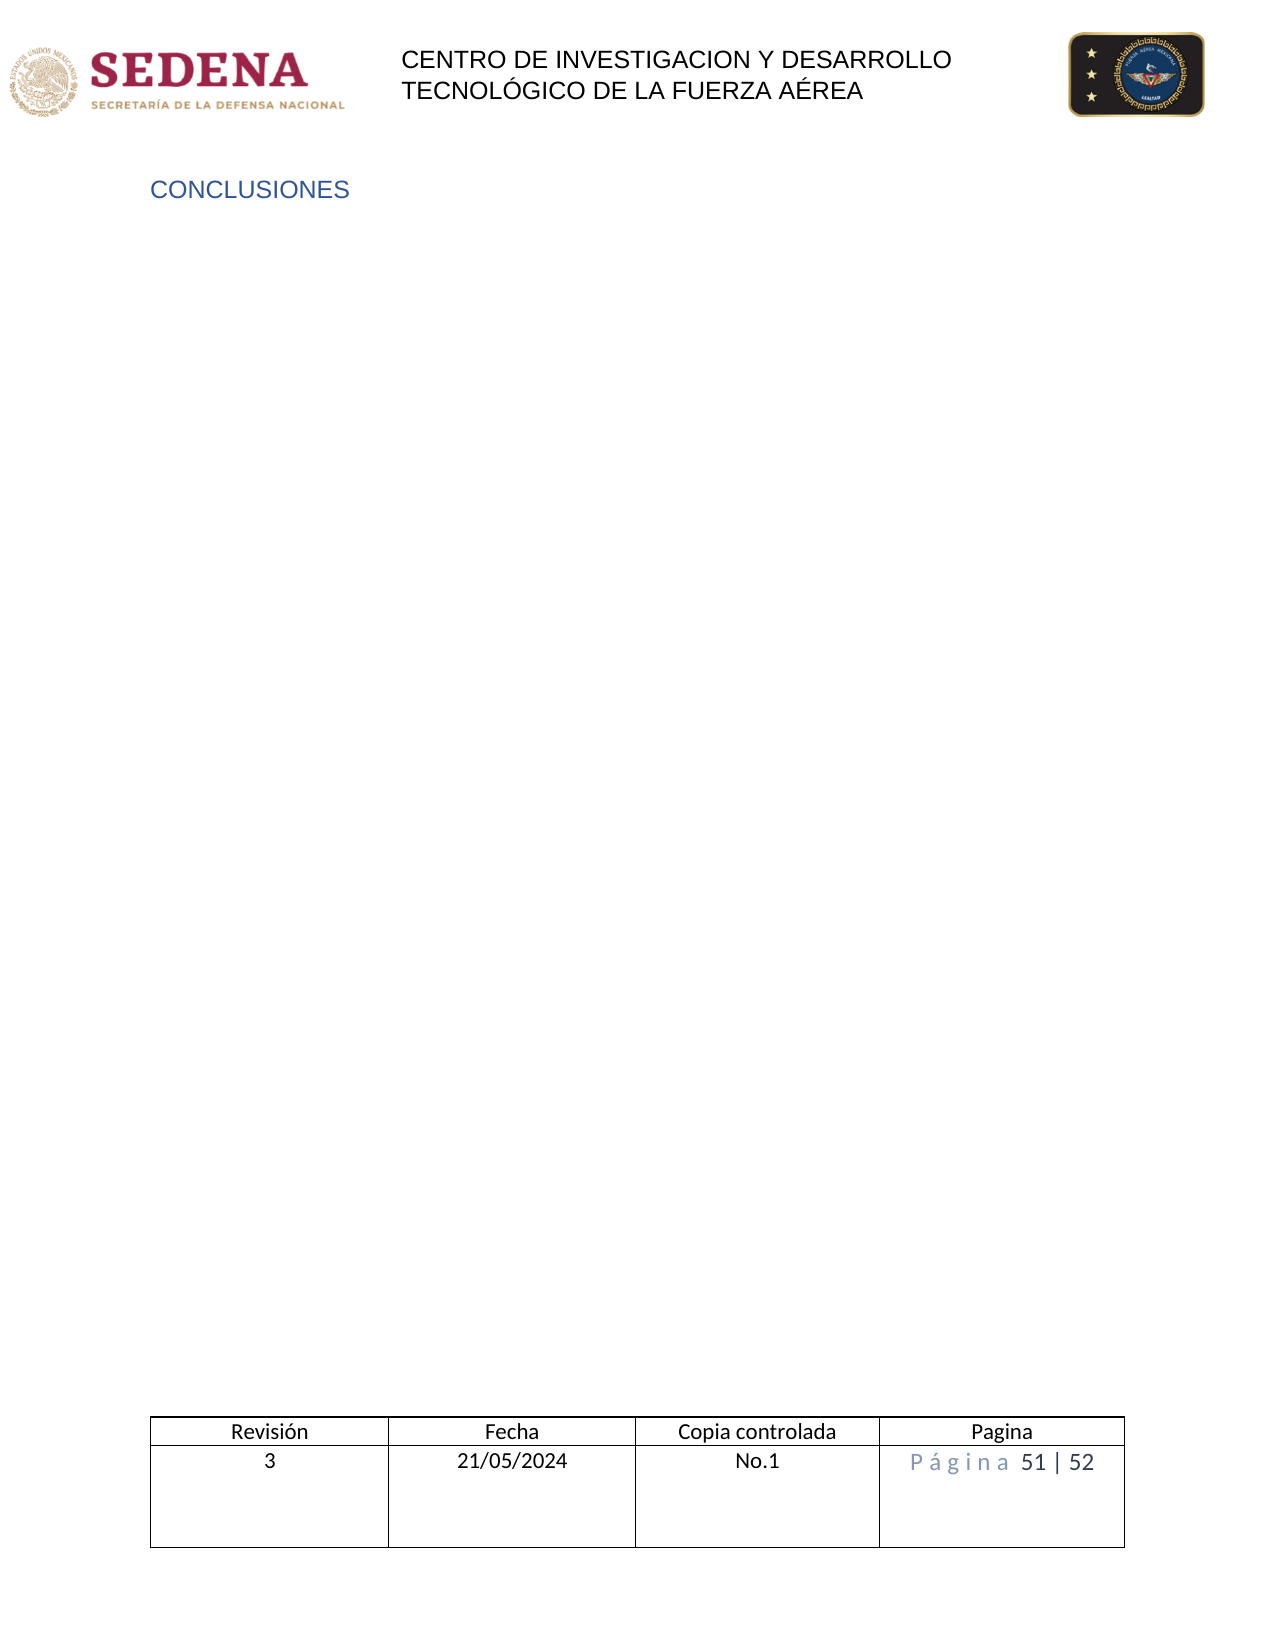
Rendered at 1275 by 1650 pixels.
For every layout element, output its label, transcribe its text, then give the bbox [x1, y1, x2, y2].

subtitle CONCLUSIONES [150, 175, 1125, 204]
picture [9, 32, 1205, 117]
